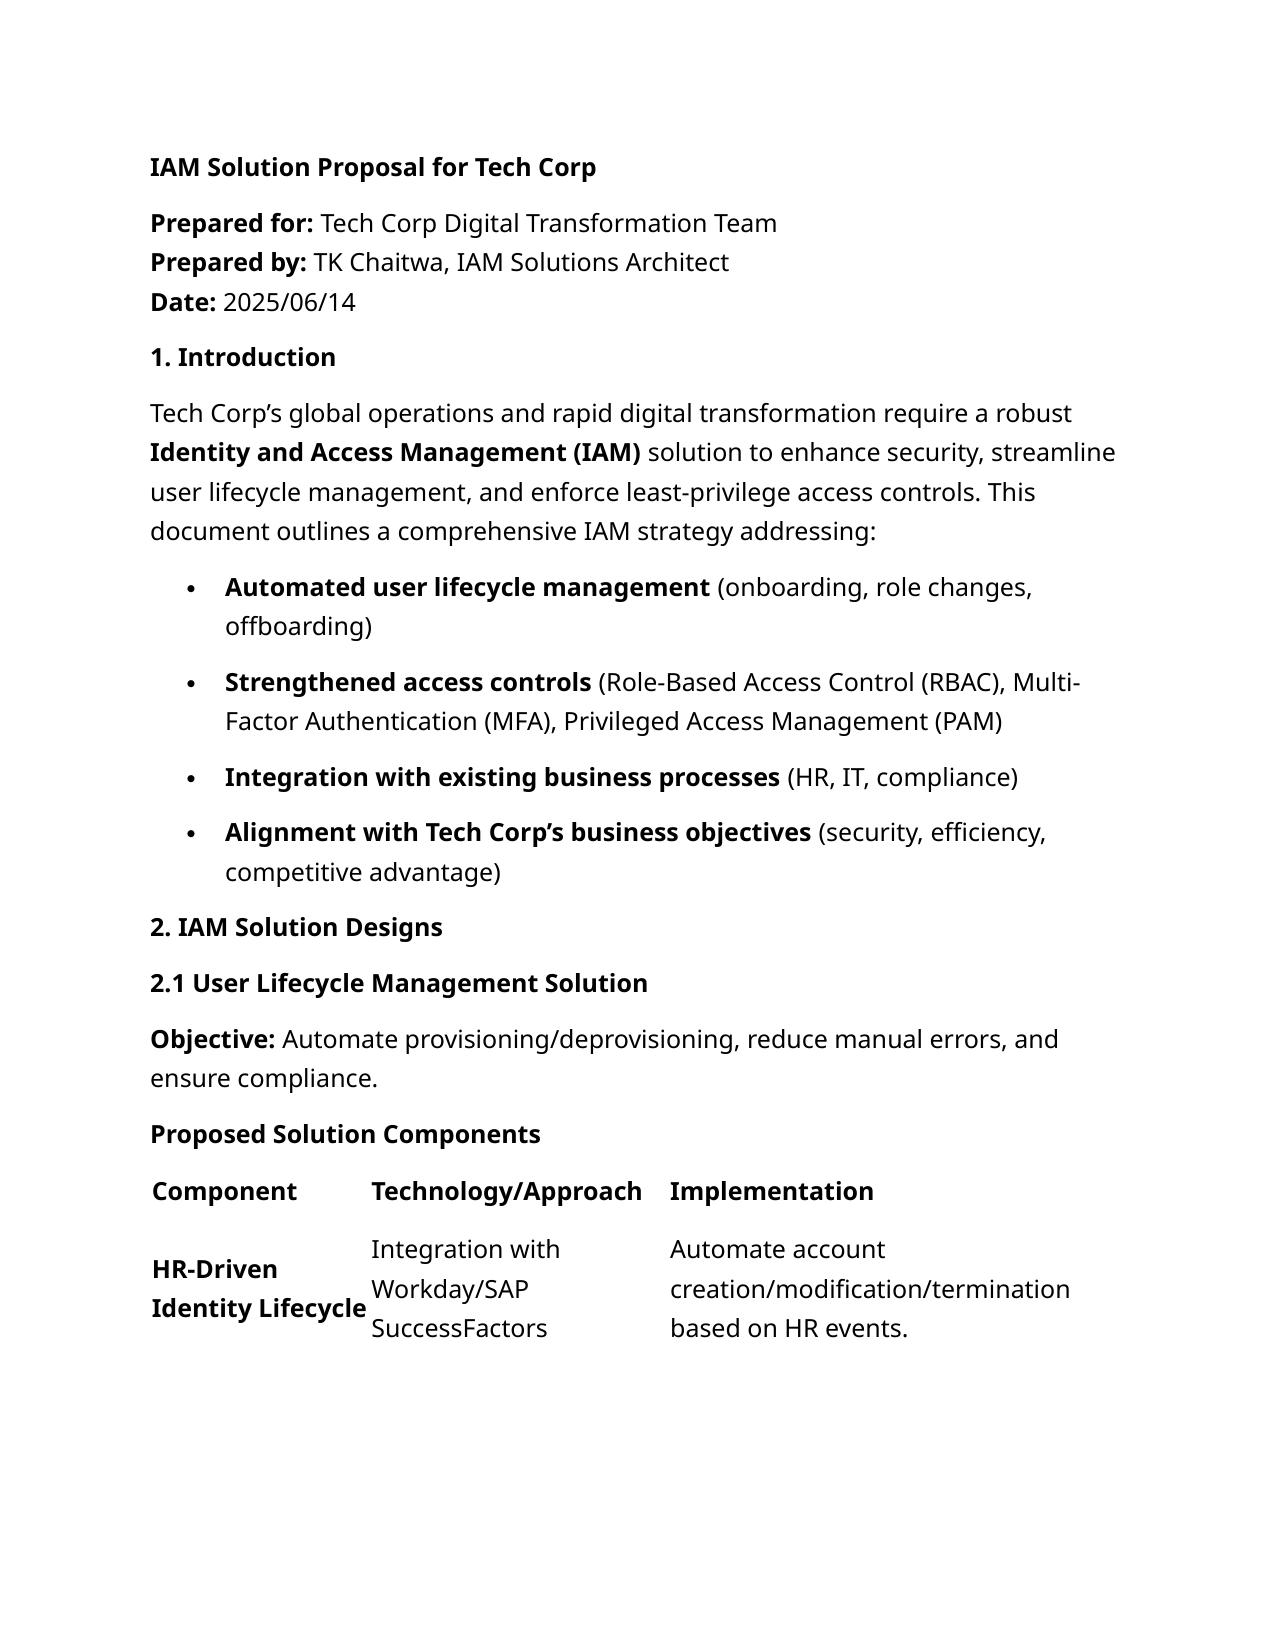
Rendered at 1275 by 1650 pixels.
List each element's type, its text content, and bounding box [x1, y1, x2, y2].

table_header Component [150, 1173, 370, 1231]
text Proposed Solution Components [150, 1117, 1125, 1151]
text Tech Corp’s global operations and rapid digital transformation require a robust Identity and Access Management (IAM) solution to enhance security, streamline user lifecycle management, and enforce least-privilege access controls. This document outlines a comprehensive IAM strategy addressing: [150, 396, 1125, 547]
table_header Technology/Approach [370, 1173, 668, 1231]
list Integration with existing business processes (HR, IT, compliance) [187, 759, 1125, 793]
text 1. Introduction [150, 340, 1125, 374]
list Alignment with Tech Corp’s business objectives (security, efficiency, competitive advantage) [187, 815, 1125, 888]
list Automated user lifecycle management (onboarding, role changes, offboarding) [187, 569, 1125, 642]
table_cell Automate account creation/modification/termination based on HR events. [668, 1231, 1125, 1367]
text IAM Solution Proposal for Tech Corp [150, 150, 1125, 184]
text 2. IAM Solution Designs [150, 910, 1125, 944]
text 2.1 User Lifecycle Management Solution [150, 966, 1125, 1000]
table_cell HR-Driven Identity Lifecycle [150, 1231, 370, 1367]
text Prepared for: Tech Corp Digital Transformation Team Prepared by: TK Chaitwa, IAM Solutions Architect Date: 2025/06/14 [150, 206, 1125, 318]
table_header Implementation [668, 1173, 1125, 1231]
table_cell Integration with Workday/SAP SuccessFactors [370, 1231, 668, 1367]
text Objective: Automate provisioning/deprovisioning, reduce manual errors, and ensure compliance. [150, 1022, 1125, 1095]
list Strengthened access controls (Role-Based Access Control (RBAC), Multi-Factor Authentication (MFA), Privileged Access Management (PAM) [187, 664, 1125, 737]
